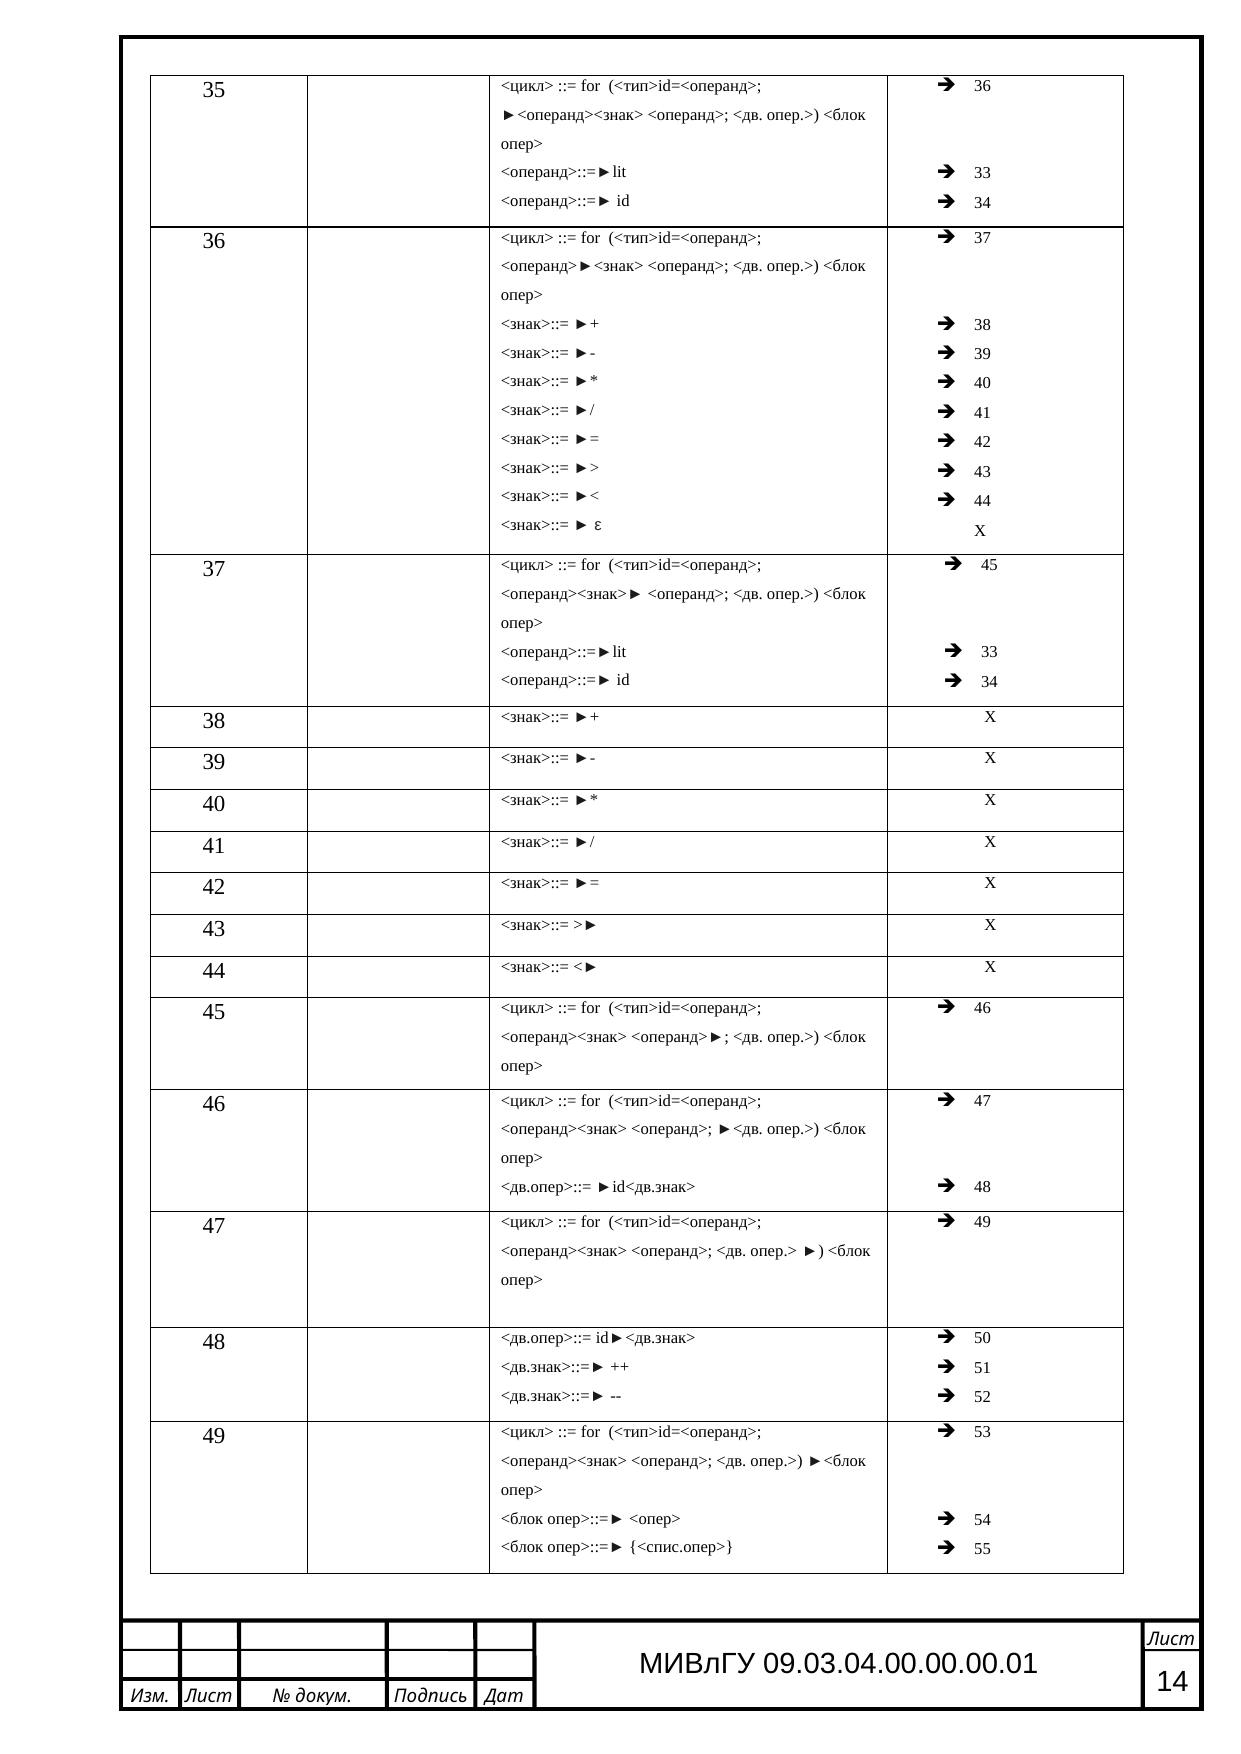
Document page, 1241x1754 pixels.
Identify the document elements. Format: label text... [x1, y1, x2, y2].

table_cell [308, 228, 489, 554]
table_cell <знак>::= ►* [490, 790, 887, 831]
table_cell <знак>::= >► [490, 915, 887, 956]
table_cell 46 [888, 998, 1123, 1089]
table_cell [308, 915, 489, 956]
table_cell X [888, 790, 1123, 831]
table_cell 43 [151, 915, 307, 956]
table_cell Х [888, 957, 1123, 997]
table_cell [308, 873, 489, 914]
table_cell Х [888, 748, 1123, 789]
table_cell 48 [151, 1328, 307, 1421]
table_cell [308, 790, 489, 831]
table_cell [308, 957, 489, 997]
table_cell <цикл> ::= for (<тип>id=<операнд>; <операнд><знак> <операнд>; ►<дв. опер.>) <блок опер> <дв.опер>::= ►id<дв.знак> [490, 1090, 887, 1211]
table_cell [308, 707, 489, 747]
table_cell 36 33 34 [888, 76, 1123, 226]
table_cell <цикл> ::= for (<тип>id=<операнд>; <операнд><знак> <операнд>; <дв. опер.>) ►<блок опер> <блок опер>::=► <опер> <блок опер>::=► {<спис.опер>} [490, 1422, 887, 1573]
table_cell X [888, 832, 1123, 872]
table_cell [308, 76, 489, 226]
table_cell 36 [151, 228, 307, 554]
table_cell 49 [151, 1422, 307, 1573]
table_cell 47 [151, 1212, 307, 1327]
table_cell Х [888, 707, 1123, 747]
table_cell 39 [151, 748, 307, 789]
table_cell [308, 1090, 489, 1211]
table_cell <цикл> ::= for (<тип>id=<операнд>; ►<операнд><знак> <операнд>; <дв. опер.>) <блок опер> <операнд>::=►lit <операнд>::=► id [490, 76, 887, 226]
table_cell X [888, 873, 1123, 914]
table_cell [308, 832, 489, 872]
table_cell 37 38 39 40 41 42 43 44 Х [888, 228, 1123, 554]
table_cell 41 [151, 832, 307, 872]
table_cell <цикл> ::= for (<тип>id=<операнд>; <операнд>►<знак> <операнд>; <дв. опер.>) <блок опер> <знак>::= ►+ <знак>::= ►- <знак>::= ►* <знак>::= ►/ <знак>::= ►= <знак>::= ►> <знак>::= ►< <знак>::= ► ε [490, 228, 887, 554]
table_cell 37 [151, 555, 307, 706]
table_cell 47 48 [888, 1090, 1123, 1211]
table_cell 45 33 34 [888, 555, 1123, 706]
table_cell 46 [151, 1090, 307, 1211]
table_cell <знак>::= ►- [490, 748, 887, 789]
table_cell 38 [151, 707, 307, 747]
table_cell 53 54 55 [888, 1422, 1123, 1573]
table_cell 45 [151, 998, 307, 1089]
table_cell [308, 748, 489, 789]
table_cell 50 51 52 [888, 1328, 1123, 1421]
table_cell [308, 998, 489, 1089]
table_cell 40 [151, 790, 307, 831]
table_cell [308, 1212, 489, 1327]
table_cell <цикл> ::= for (<тип>id=<операнд>; <операнд><знак>► <операнд>; <дв. опер.>) <блок опер> <операнд>::=►lit <операнд>::=► id [490, 555, 887, 706]
table_cell <цикл> ::= for (<тип>id=<операнд>; <операнд><знак> <операнд>►; <дв. опер.>) <блок опер> [490, 998, 887, 1089]
table_cell [308, 555, 489, 706]
table_cell <знак>::= ►= [490, 873, 887, 914]
table_cell <дв.опер>::= id►<дв.знак> <дв.знак>::=► ++ <дв.знак>::=► -- [490, 1328, 887, 1421]
table_cell X [888, 915, 1123, 956]
table_cell <знак>::= <► [490, 957, 887, 997]
table_cell <знак>::= ►+ [490, 707, 887, 747]
table_cell [308, 1422, 489, 1573]
table_cell 35 [151, 76, 307, 226]
table_cell <знак>::= ►/ [490, 832, 887, 872]
table_cell <цикл> ::= for (<тип>id=<операнд>; <операнд><знак> <операнд>; <дв. опер.> ►) <блок опер> [490, 1212, 887, 1327]
table_cell [308, 1328, 489, 1421]
table_cell 44 [151, 957, 307, 997]
table_cell 49 [888, 1212, 1123, 1327]
table_cell 42 [151, 873, 307, 914]
